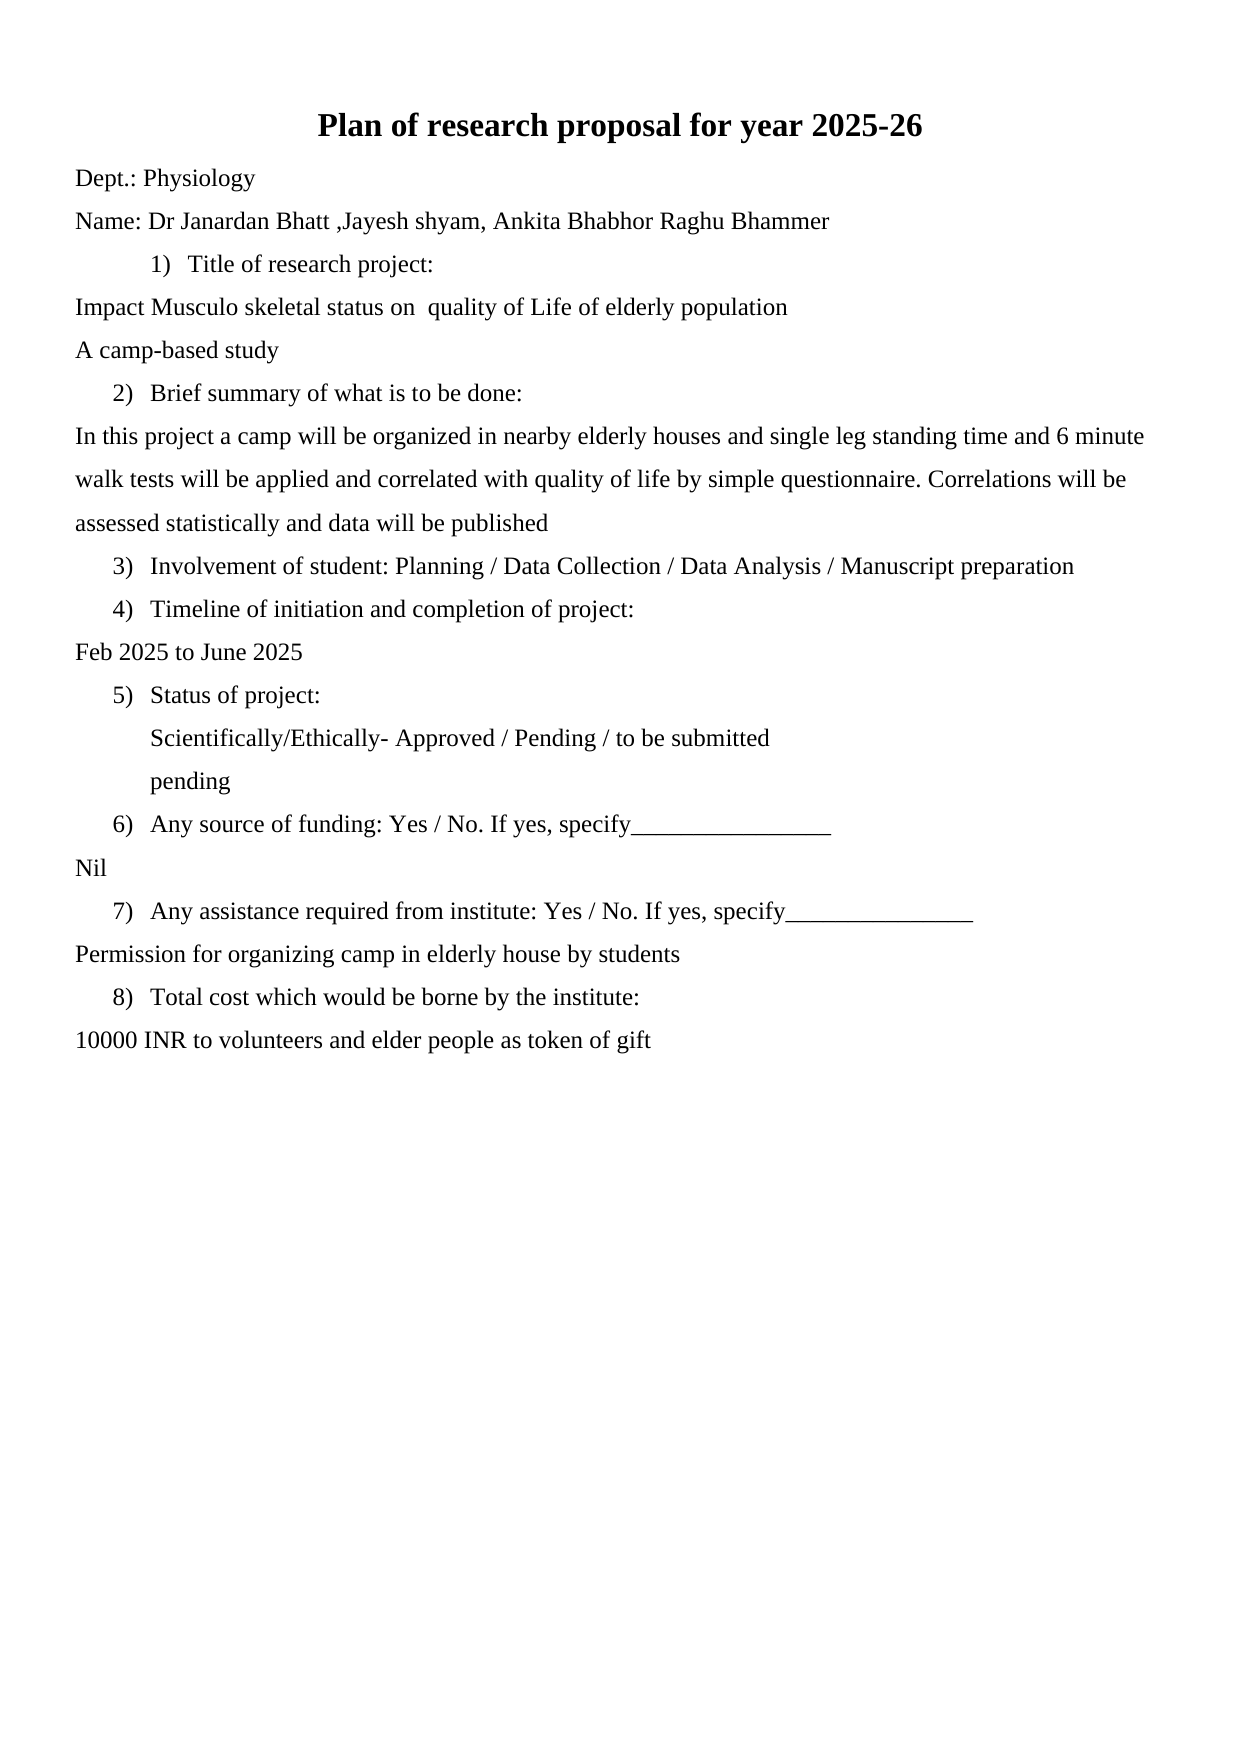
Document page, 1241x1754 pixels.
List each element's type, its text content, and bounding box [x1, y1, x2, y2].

text Scientifically/Ethically- Approved / Pending / to be submitted [75, 723, 1165, 752]
text Dept.: Physiology [75, 163, 1165, 191]
text 10000 INR to volunteers and elder people as token of gift [75, 1025, 1165, 1054]
list Involvement of student: Planning / Data Collection / Data Analysis / Manuscript preparation [112, 551, 1165, 579]
list Brief summary of what is to be done: [112, 378, 1165, 407]
text In this project a camp will be organized in nearby elderly houses and single leg standing time and 6 minute walk tests will be applied and correlated with quality of life by simple questionnaire. Correlations will be assessed statistically and data will be published [75, 421, 1165, 536]
list Total cost which would be borne by the institute: [112, 982, 1165, 1011]
text Permission for organizing camp in elderly house by students [75, 939, 1165, 968]
list Timeline of initiation and completion of project: [112, 594, 1165, 623]
list Any source of funding: Yes / No. If yes, specify________________ [112, 809, 1165, 838]
text A camp-based study [75, 335, 1165, 364]
text Nil [75, 853, 1165, 881]
text Impact Musculo skeletal status on quality of Life of elderly population [75, 292, 1165, 321]
text Name: Dr Janardan Bhatt ,Jayesh shyam, Ankita Bhabhor Raghu Bhammer [75, 206, 1165, 234]
list Status of project: [112, 680, 1165, 709]
text Feb 2025 to June 2025 [75, 637, 1165, 666]
text pending [75, 766, 1165, 795]
list Title of research project: [150, 249, 1165, 278]
list Any assistance required from institute: Yes / No. If yes, specify_______________ [112, 896, 1165, 924]
text Plan of research proposal for year 2025-26 [75, 105, 1165, 143]
